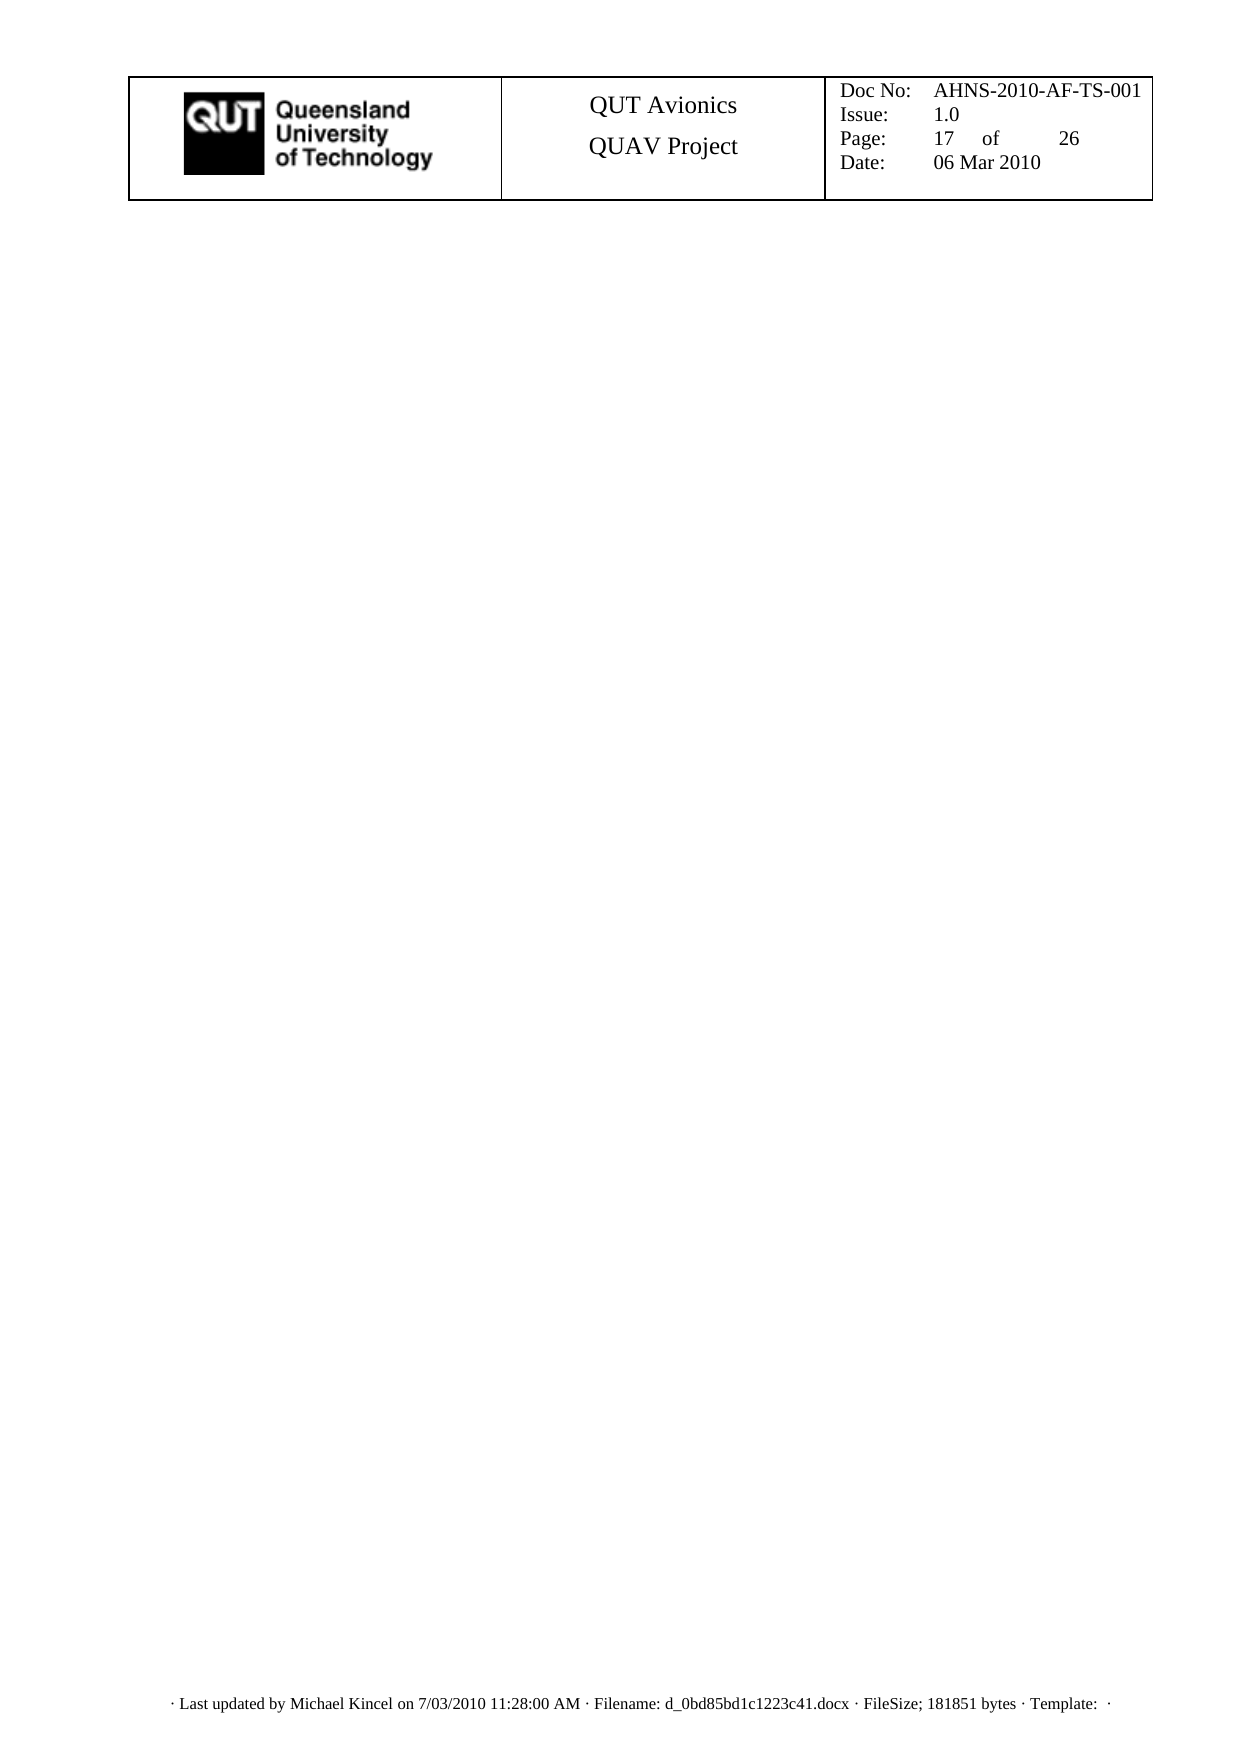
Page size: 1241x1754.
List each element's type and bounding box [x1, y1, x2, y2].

picture [183, 83, 477, 175]
